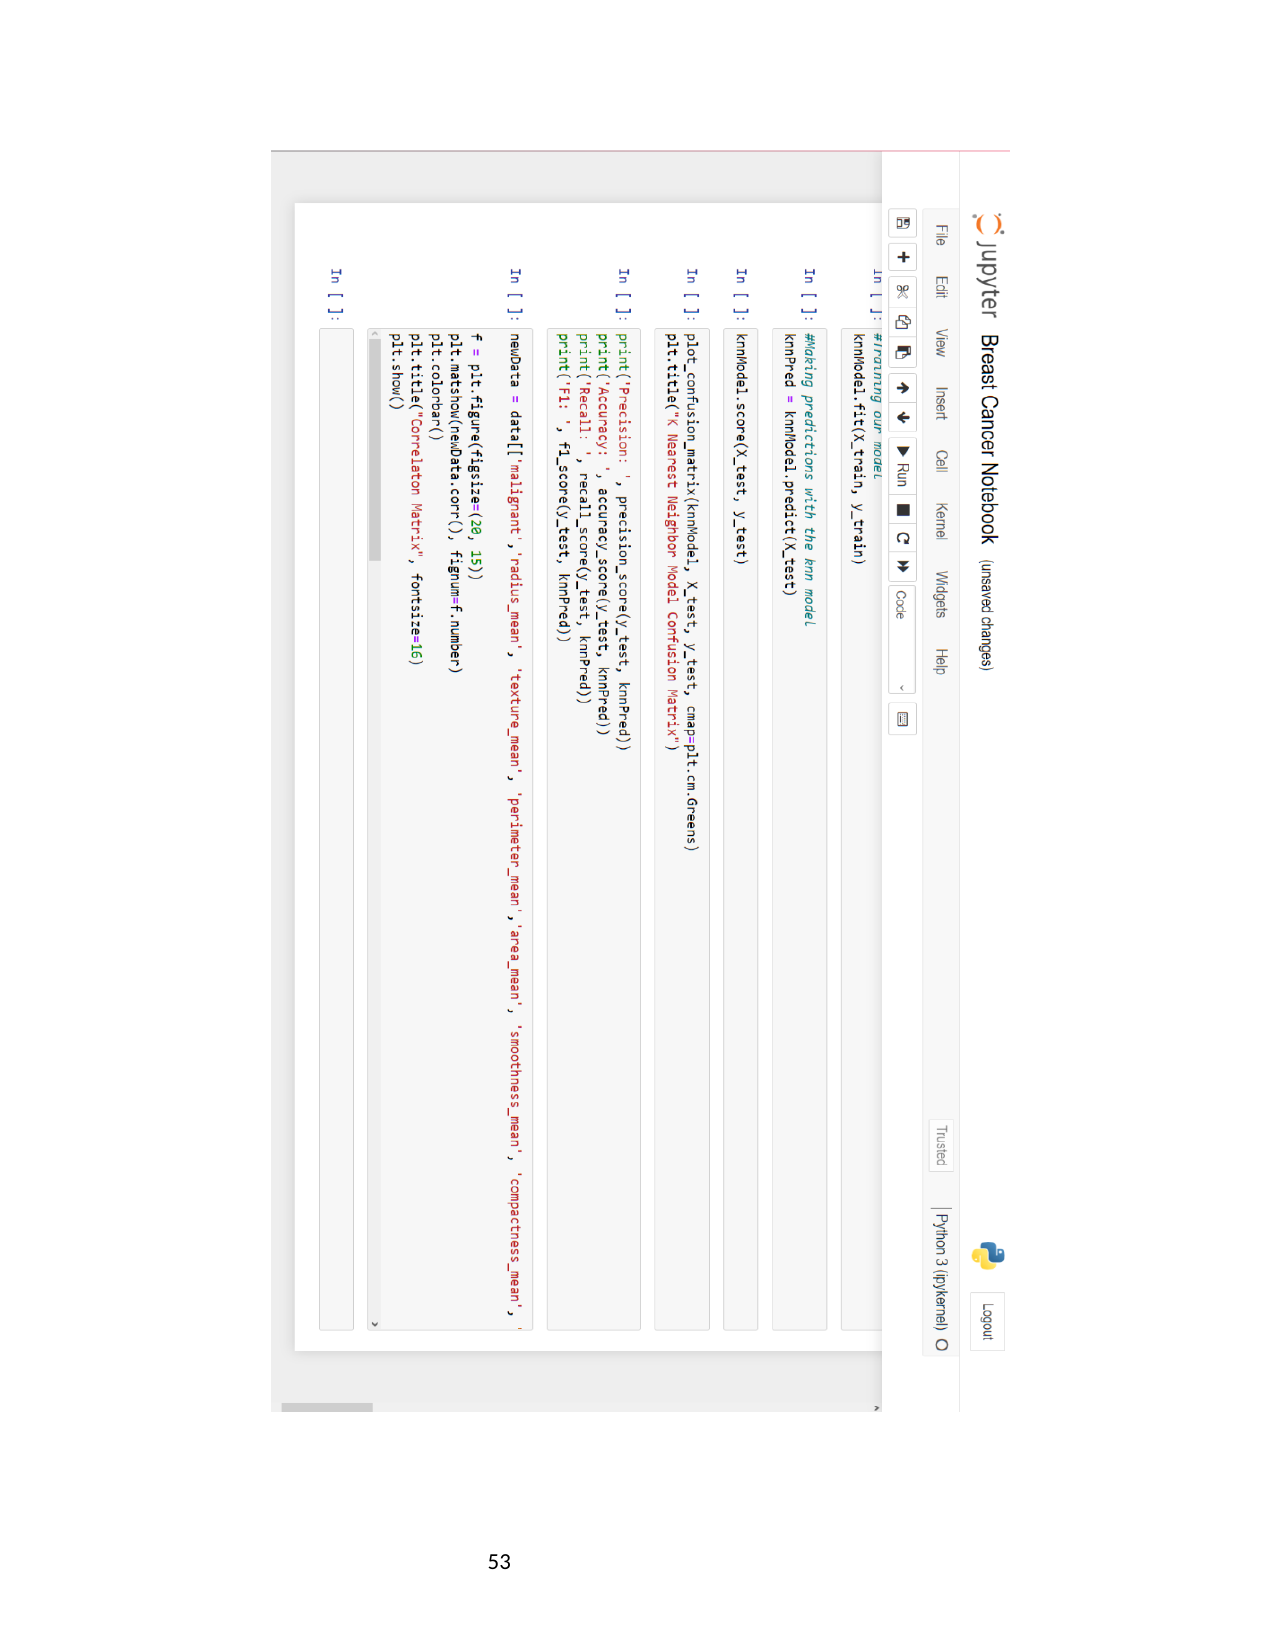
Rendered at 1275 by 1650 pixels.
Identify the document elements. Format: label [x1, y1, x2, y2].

picture [271, 152, 1010, 1412]
